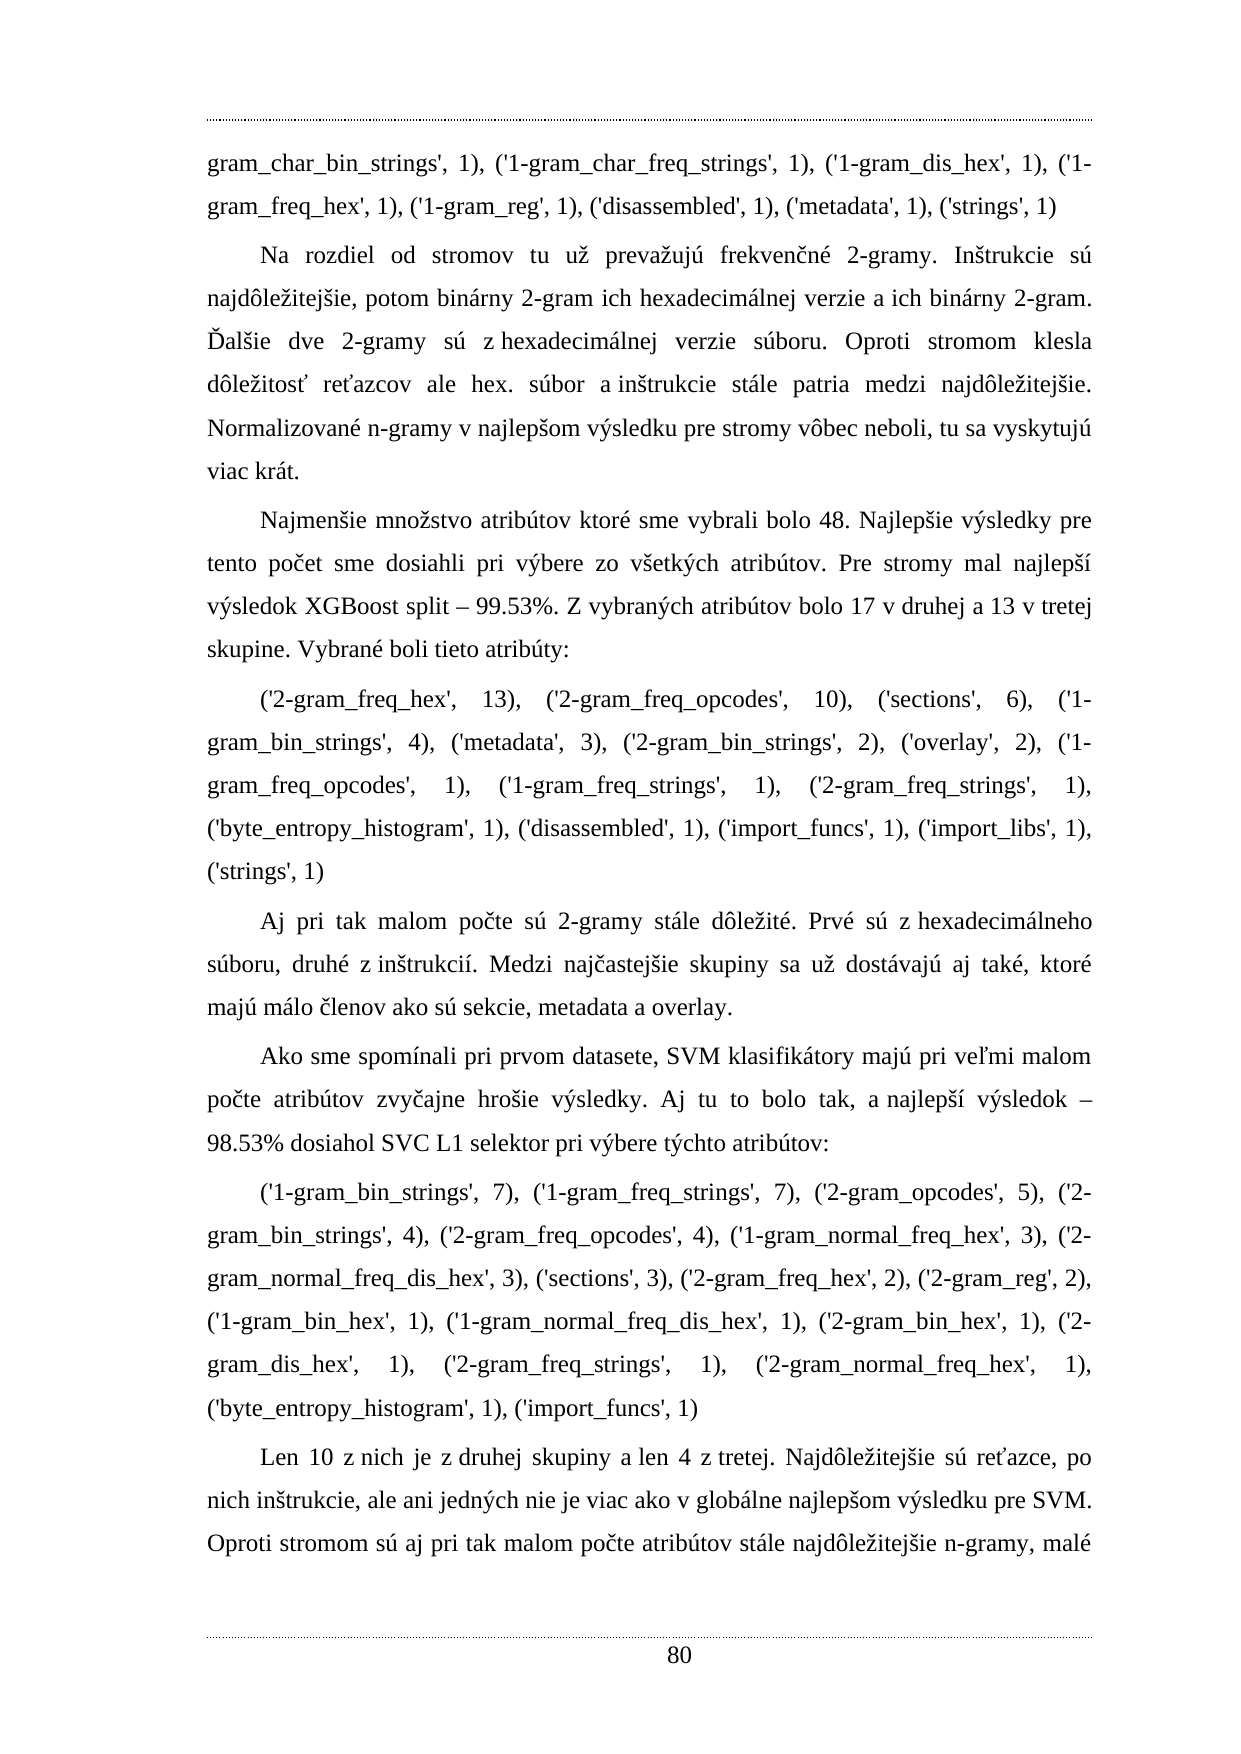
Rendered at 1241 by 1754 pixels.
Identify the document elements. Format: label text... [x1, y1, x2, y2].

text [207, 148, 1092, 219]
text ('2-gram_freq_hex', 13), ('2-gram_freq_opcodes', 10), ('sections', 6), ('1-gram_bin_strings', 4), ('metadata', 3), ('2-gram_bin_strings', 2), ('overlay', 2), ('1-gram_freq_opcodes', 1), ('1-gram_freq_strings', 1), ('2-gram_freq_strings', 1), ('byte_entropy_histogram', 1), ('disassembled', 1), ('import_funcs', 1), ('import_libs', 1), ('strings', 1) [207, 684, 1092, 885]
text Ako sme spomínali pri prvom datasete, SVM klasifikátory majú pri veľmi malom počte atribútov zvyčajne hrošie výsledky. Aj tu to bolo tak, a najlepší výsledok – 98.53% dosiahol SVC L1 selektor pri výbere týchto atribútov: [207, 1041, 1092, 1156]
text Najmenšie množstvo atribútov ktoré sme vybrali bolo 48. Najlepšie výsledky pre tento počet sme dosiahli pri výbere zo všetkých atribútov. Pre stromy mal najlepší výsledok XGBoost split – 99.53%. Z vybraných atribútov bolo 17 v druhej a 13 v tretej skupine. Vybrané boli tieto atribúty: [207, 505, 1092, 663]
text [207, 1442, 1092, 1557]
text Na rozdiel od stromov tu už prevažujú frekvenčné 2-gramy. Inštrukcie sú najdôležitejšie, potom binárny 2-gram ich hexadecimálnej verzie a ich binárny 2-gram. Ďalšie dve 2-gramy sú z hexadecimálnej verzie súboru. Oproti stromom klesla dôležitosť reťazcov ale hex. súbor a inštrukcie stále patria medzi najdôležitejšie. Normalizované n-gramy v najlepšom výsledku pre stromy vôbec neboli, tu sa vyskytujú viac krát. [207, 240, 1092, 484]
text Aj pri tak malom počte sú 2-gramy stále dôležité. Prvé sú z hexadecimálneho súboru, druhé z inštrukcií. Medzi najčastejšie skupiny sa už dostávajú aj také, ktoré majú málo členov ako sú sekcie, metadata a overlay. [207, 906, 1092, 1021]
text ('1-gram_bin_strings', 7), ('1-gram_freq_strings', 7), ('2-gram_opcodes', 5), ('2-gram_bin_strings', 4), ('2-gram_freq_opcodes', 4), ('1-gram_normal_freq_hex', 3), ('2-gram_normal_freq_dis_hex', 3), ('sections', 3), ('2-gram_freq_hex', 2), ('2-gram_reg', 2), ('1-gram_bin_hex', 1), ('1-gram_normal_freq_dis_hex', 1), ('2-gram_bin_hex', 1), ('2-gram_dis_hex', 1), ('2-gram_freq_strings', 1), ('2-gram_normal_freq_hex', 1), ('byte_entropy_histogram', 1), ('import_funcs', 1) [207, 1177, 1092, 1421]
